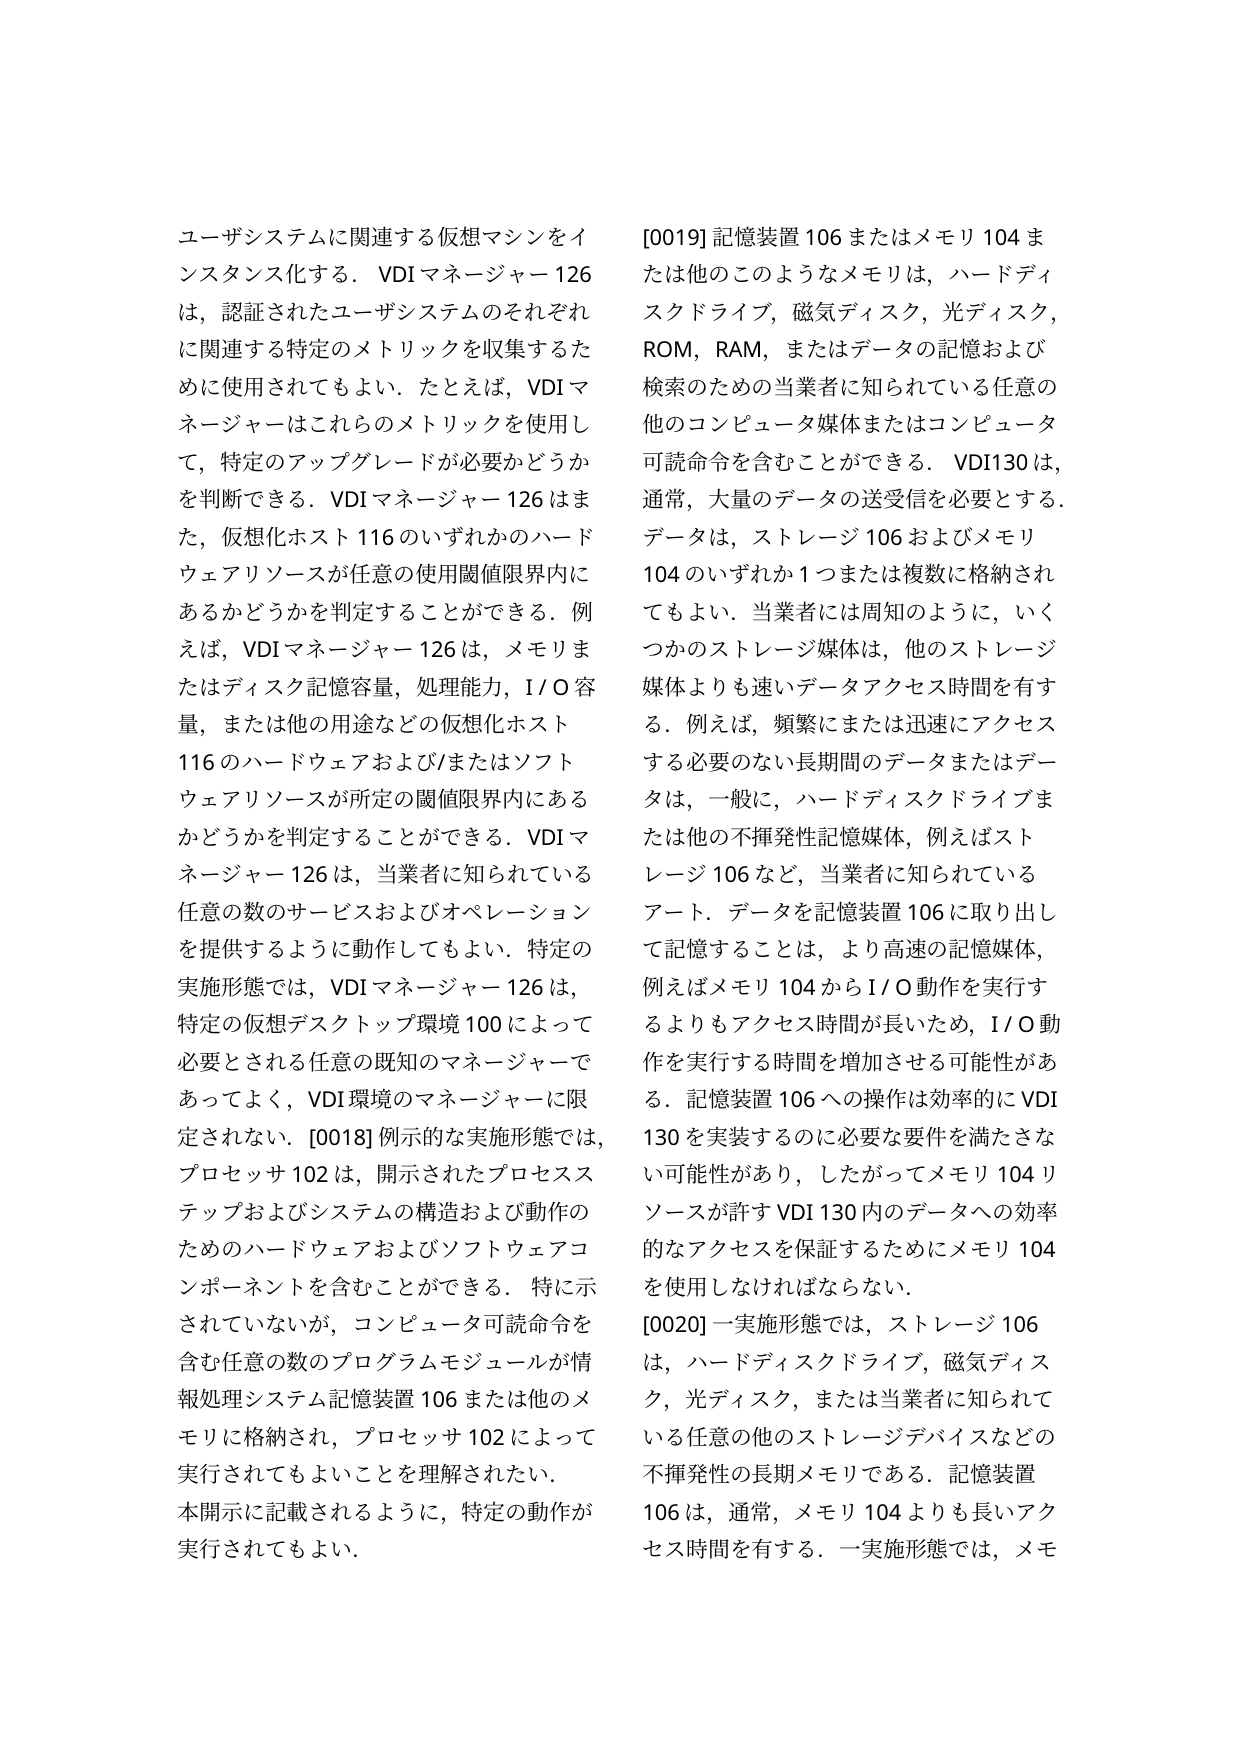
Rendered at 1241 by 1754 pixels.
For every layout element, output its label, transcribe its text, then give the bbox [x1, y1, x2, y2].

text [0019] 記憶装置106またはメモリ104または他のこのようなメモリは，ハードディスクドライブ，磁気ディスク，光ディスク，ROM，RAM，またはデータの記憶および検索のための当業者に知られている任意の他のコンピュータ媒体またはコンピュータ可読命令を含むことができる． VDI130は，通常，大量のデータの送受信を必要とする．データは，ストレージ106およびメモリ104のいずれか1つまたは複数に格納されてもよい．当業者には周知のように，いくつかのストレージ媒体は，他のストレージ媒体よりも速いデータアクセス時間を有する．例えば，頻繁にまたは迅速にアクセスする必要のない長期間のデータまたはデータは，一般に，ハードディスクドライブまたは他の不揮発性記憶媒体，例えばストレージ106など，当業者に知られているアート．データを記憶装置106に取り出して記憶することは，より高速の記憶媒体，例えばメモリ104からI / O動作を実行するよりもアクセス時間が長いため，I / O動作を実行する時間を増加させる可能性がある．記憶装置106への操作は効率的にVDI 130を実装するのに必要な要件を満たさない可能性があり，したがってメモリ104リソースが許すVDI 130内のデータへの効率的なアクセスを保証するためにメモリ104を使用しなければならない． [642, 217, 1063, 1304]
